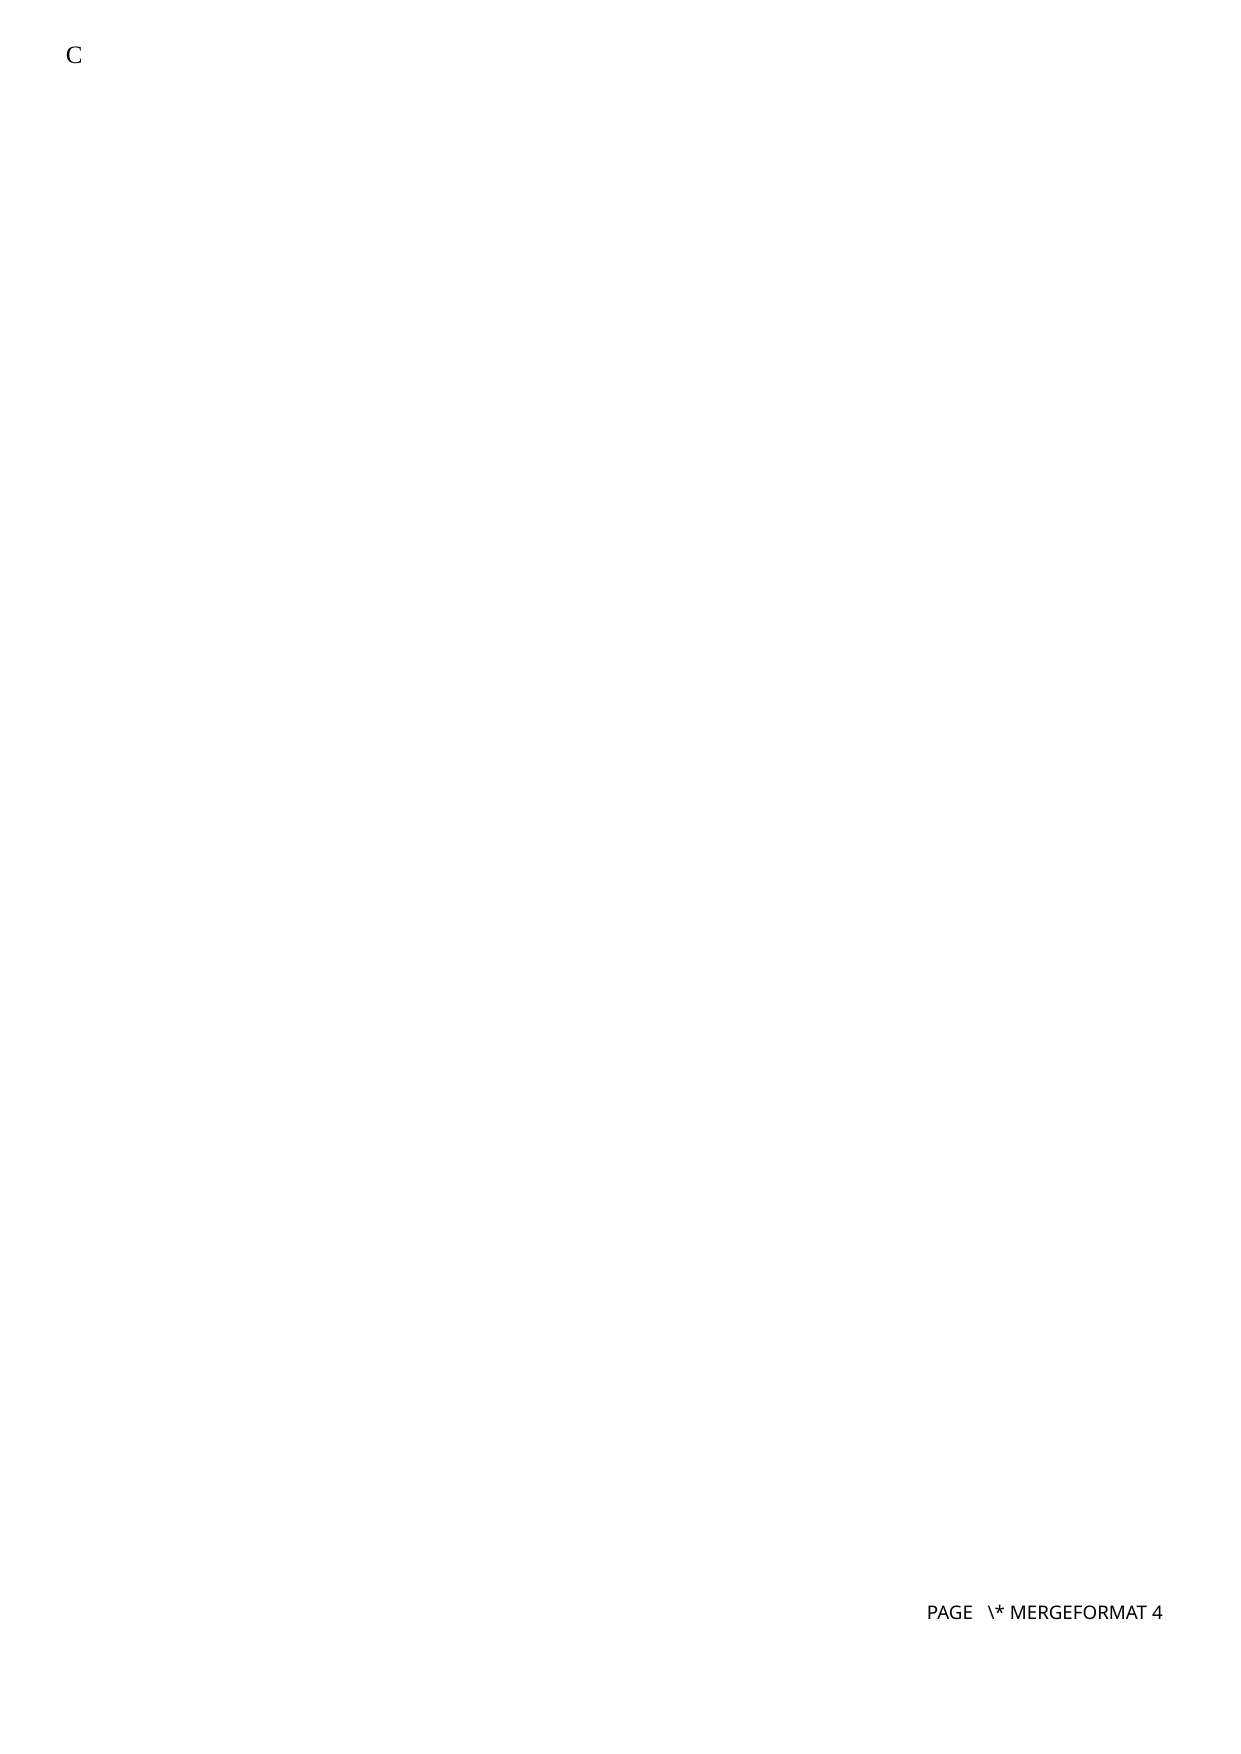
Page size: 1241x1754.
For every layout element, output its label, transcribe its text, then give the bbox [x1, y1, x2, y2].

text C [66, 38, 1162, 71]
